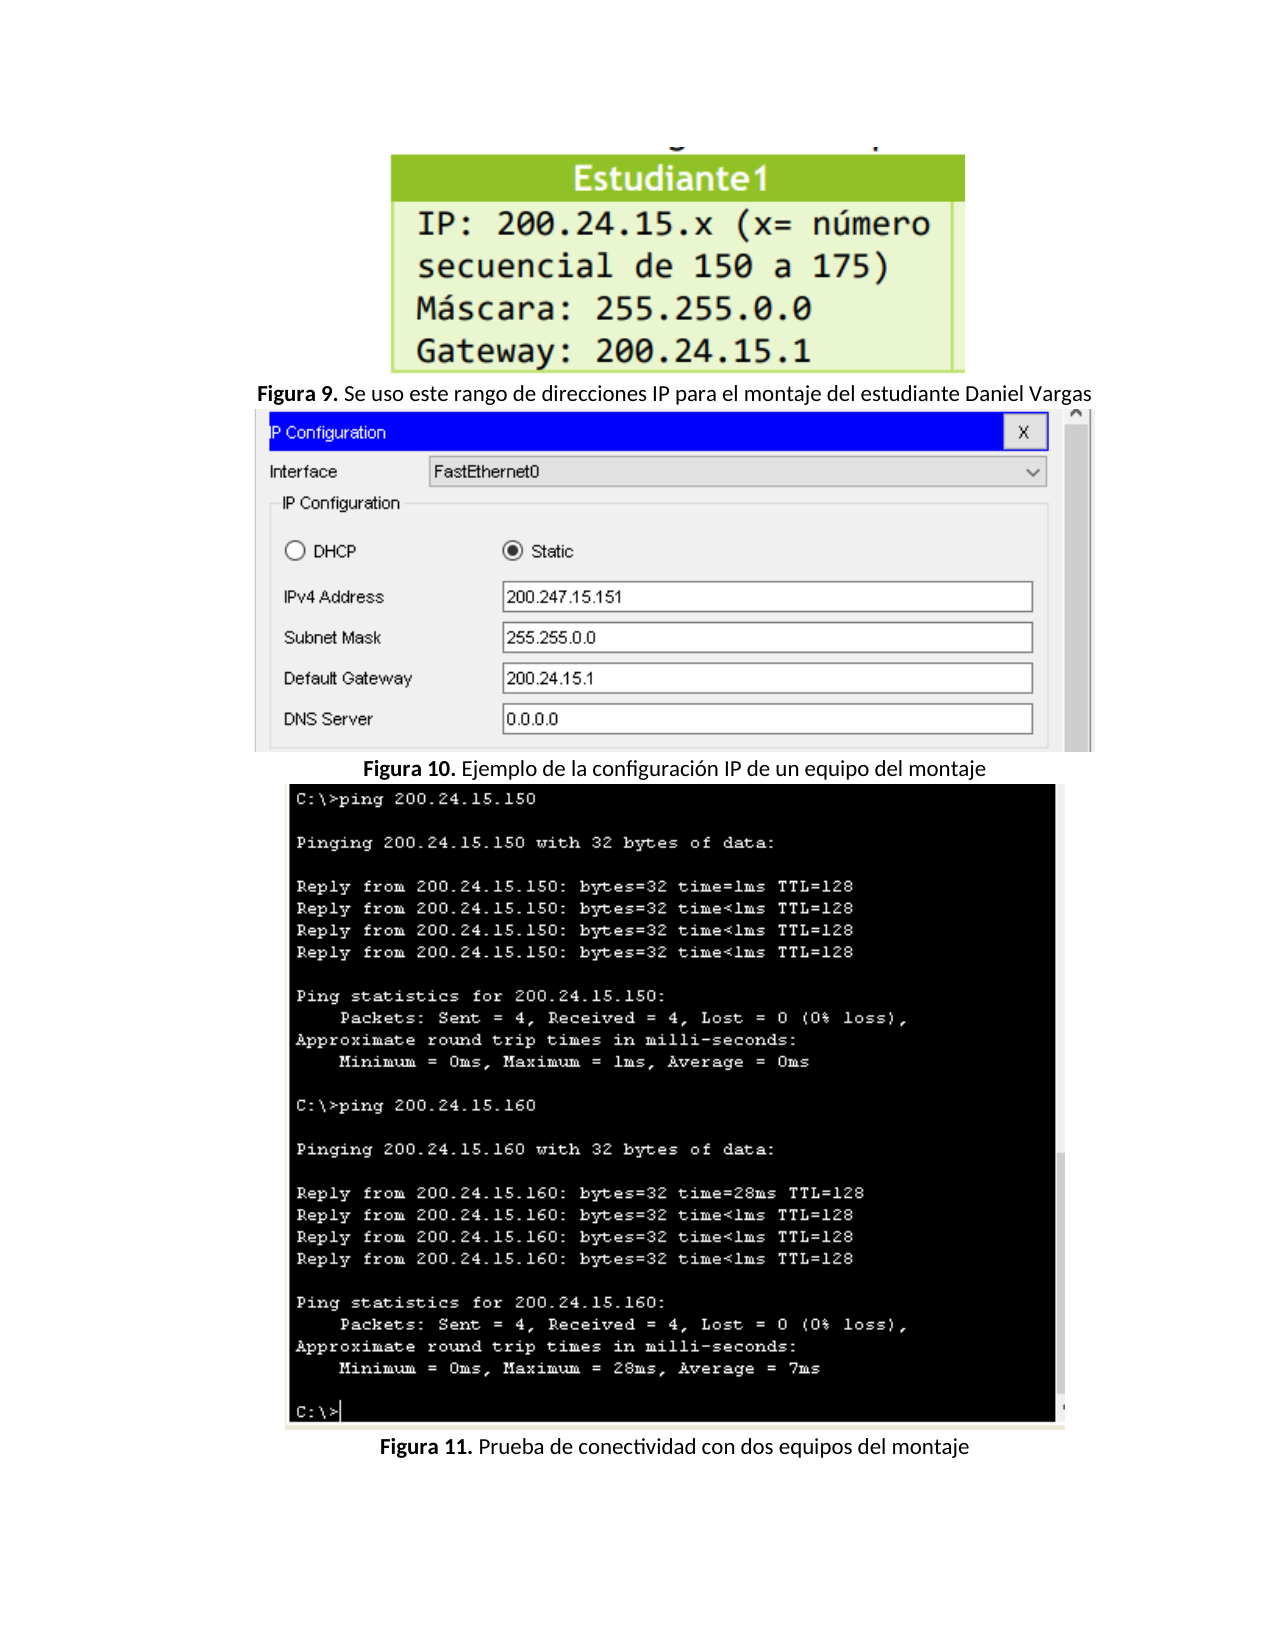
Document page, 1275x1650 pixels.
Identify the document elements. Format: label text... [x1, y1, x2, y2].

picture [285, 784, 1065, 1430]
picture [385, 147, 965, 378]
picture [254, 409, 1096, 752]
list Figura 9. Se uso este rango de direcciones IP para el montaje del estudiante Daniel Vargas [252, 379, 1098, 407]
list Figura 11. Prueba de conectividad con dos equipos del montaje [252, 1432, 1098, 1460]
list Figura 10. Ejemplo de la configuración IP de un equipo del montaje [252, 754, 1098, 782]
